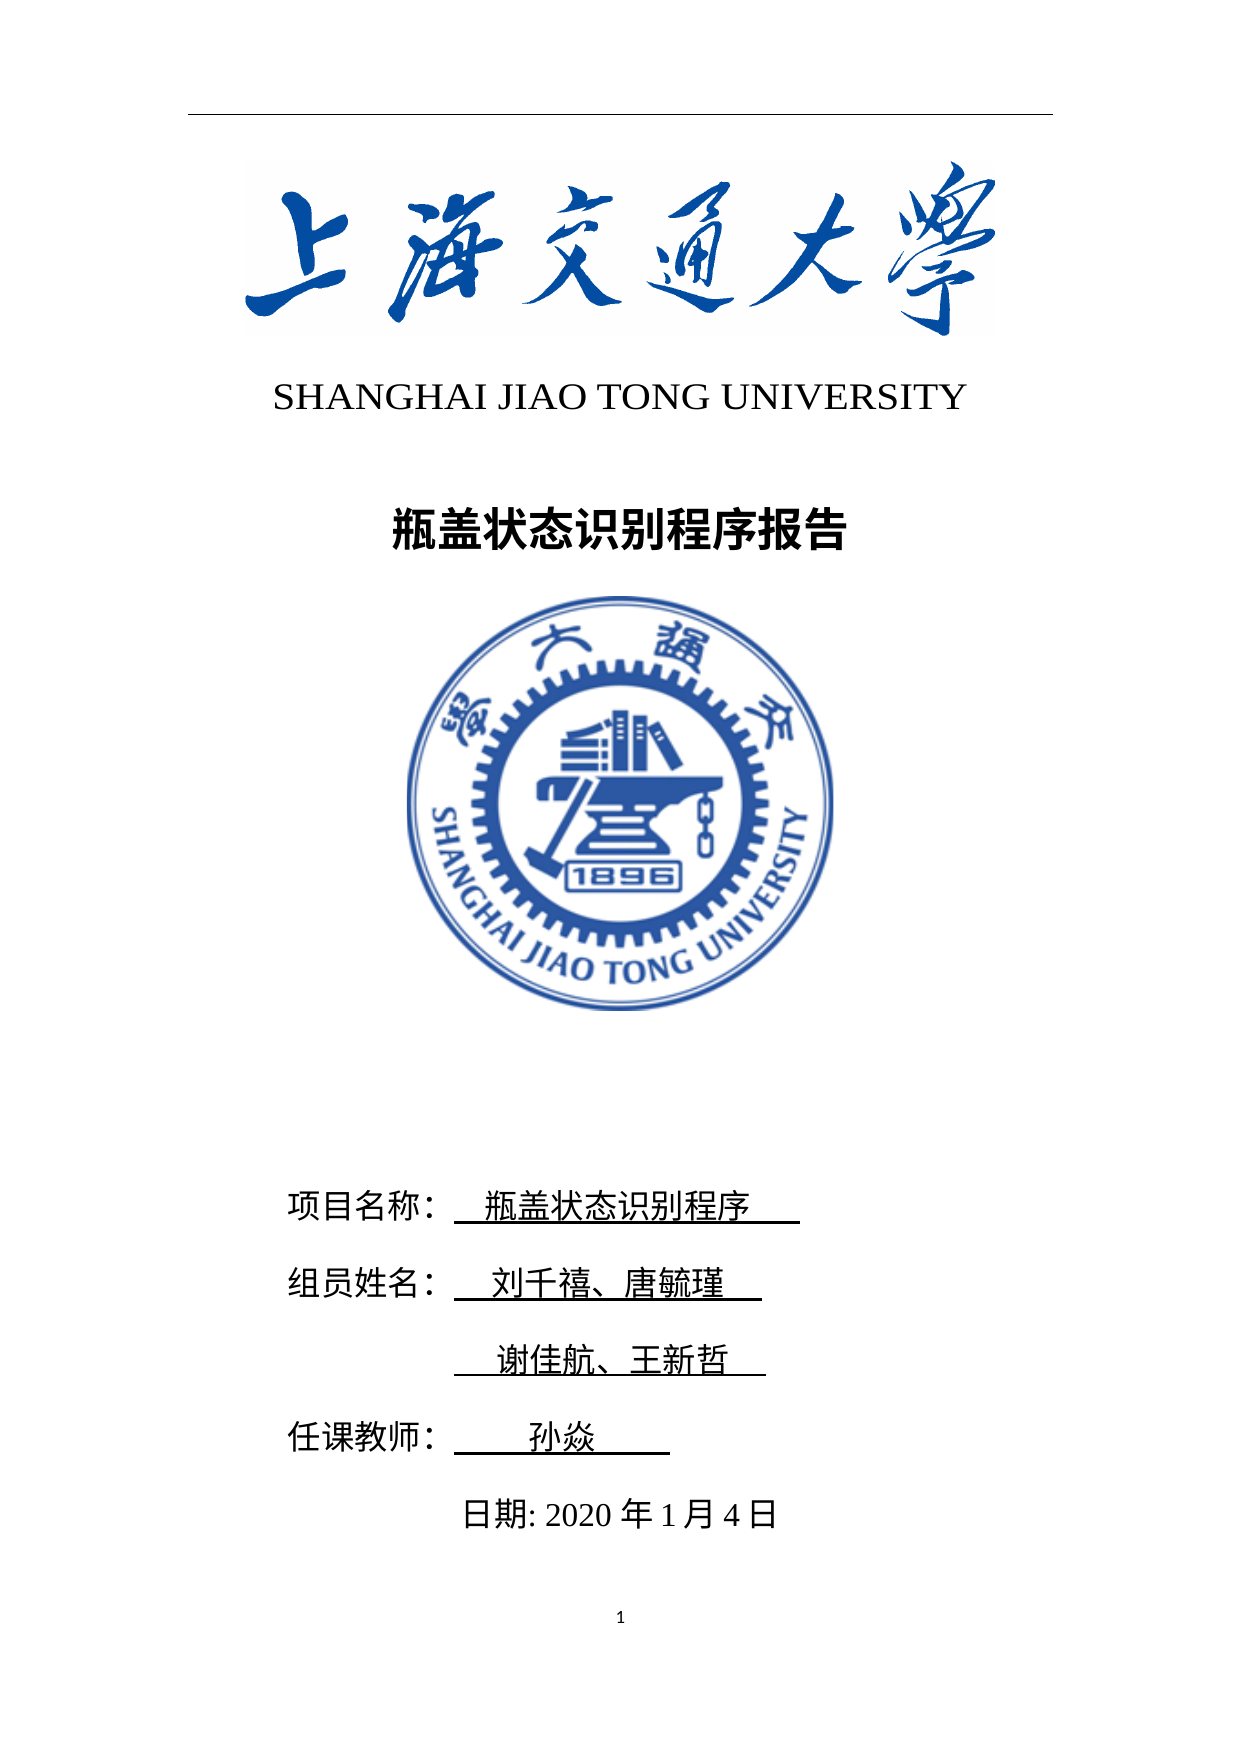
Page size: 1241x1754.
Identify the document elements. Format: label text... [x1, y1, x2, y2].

text 瓶盖状态识别程序报告 [187, 478, 1053, 576]
text 任课教师： 孙焱 [187, 1402, 1053, 1467]
text 组员姓名： 刘千禧、唐毓瑾 [187, 1248, 1053, 1313]
picture [245, 161, 995, 336]
text 日期: 2020 年1月4日 [187, 1479, 1053, 1544]
text SHANGHAI JIAO TONG UNIVERSITY [187, 364, 1053, 429]
picture [406, 596, 834, 1011]
text 谢佳航、王新哲 [187, 1326, 1053, 1391]
text 项目名称： 瓶盖状态识别程序 [187, 1172, 1053, 1237]
